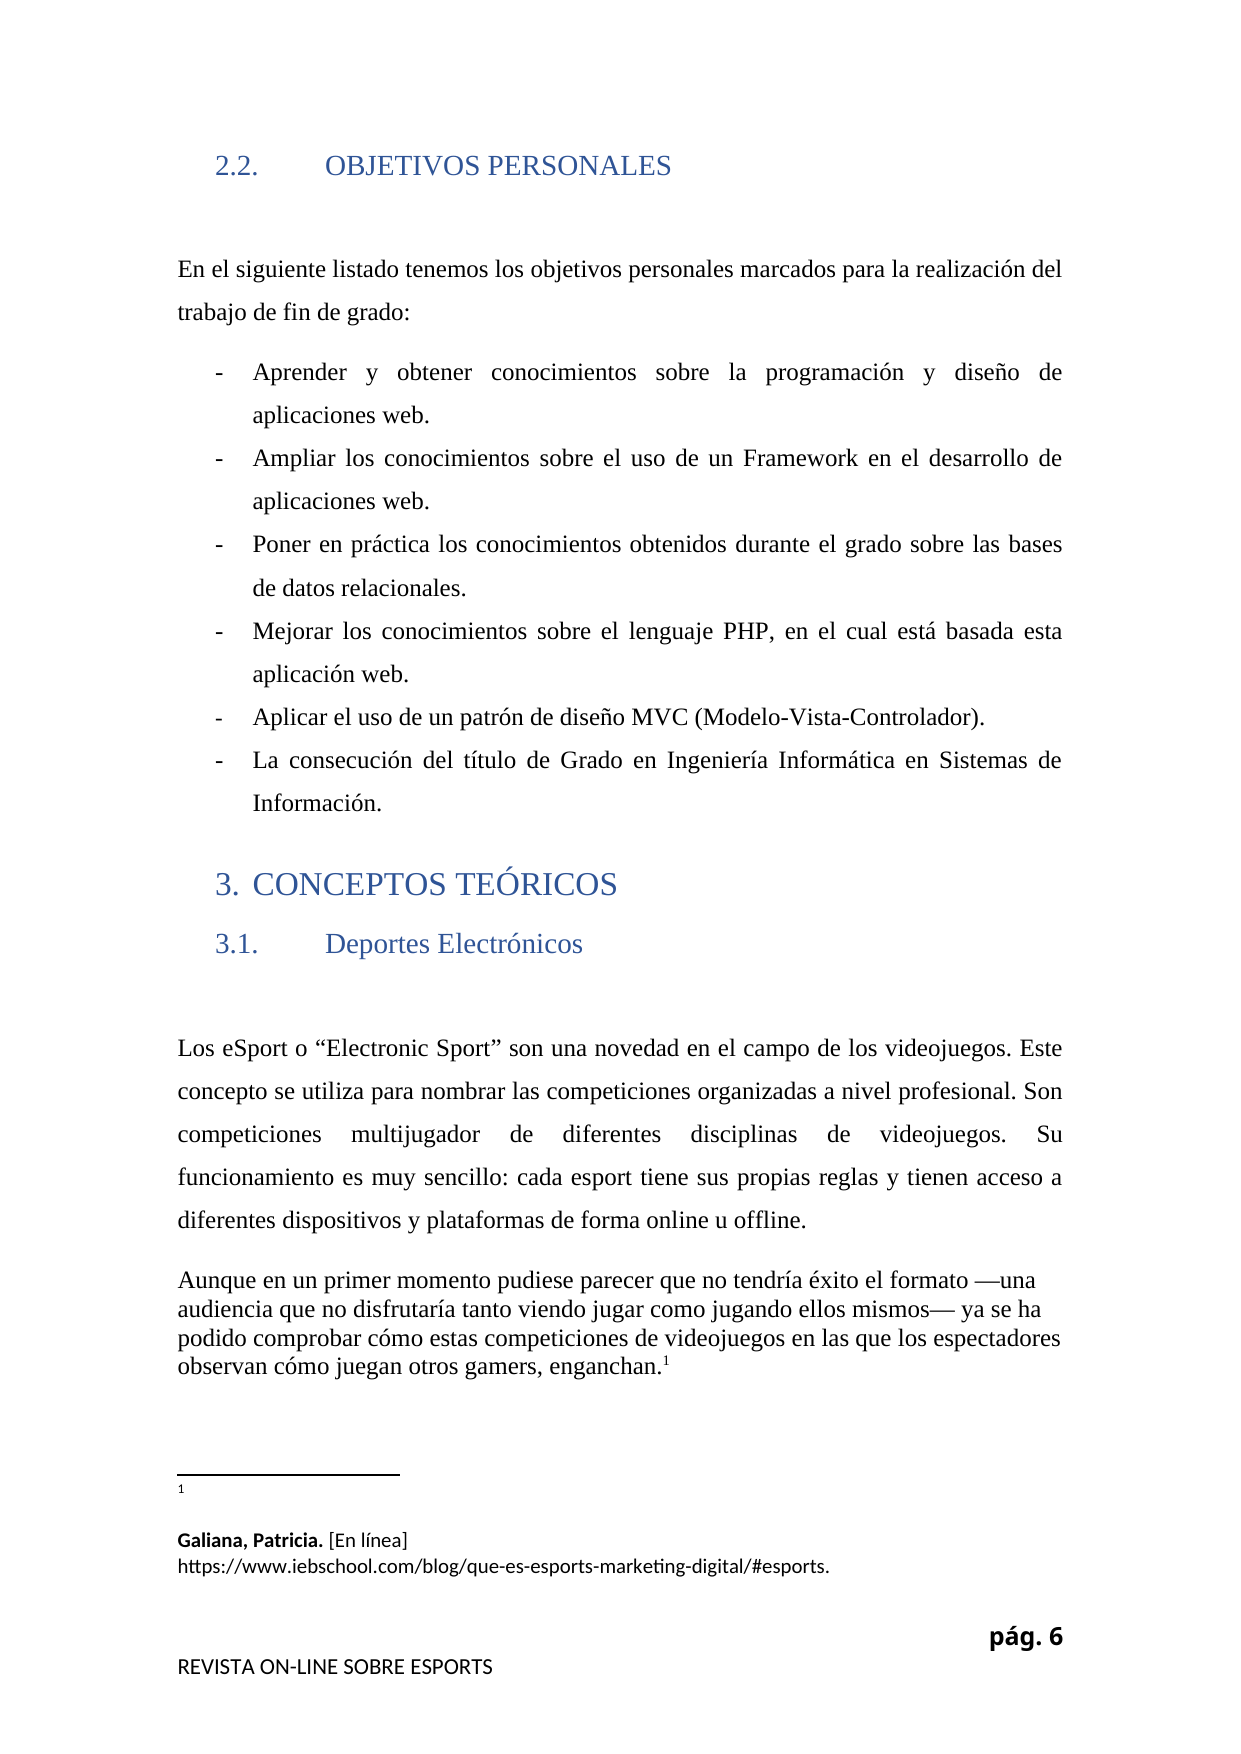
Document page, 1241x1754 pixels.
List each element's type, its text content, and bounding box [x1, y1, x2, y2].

list Mejorar los conocimientos sobre el lenguaje PHP, en el cual está basada esta aplicación web. [215, 616, 1063, 688]
subtitle CONCEPTOS TEÓRICOS [215, 865, 1063, 903]
list Aplicar el uso de un patrón de diseño MVC (Modelo-Vista-Controlador). [215, 702, 1063, 731]
subtitle Deportes Electrónicos [215, 926, 1063, 960]
list Aprender y obtener conocimientos sobre la programación y diseño de aplicaciones web. [215, 357, 1063, 429]
list Ampliar los conocimientos sobre el uso de un Framework en el desarrollo de aplicaciones web. [215, 443, 1063, 515]
subtitle OBJETIVOS PERSONALES [215, 148, 1063, 181]
list La consecución del título de Grado en Ingeniería Informática en Sistemas de Información. [215, 745, 1063, 817]
text En el siguiente listado tenemos los objetivos personales marcados para la realización del trabajo de fin de grado: [177, 254, 1063, 326]
list Poner en práctica los conocimientos obtenidos durante el grado sobre las bases de datos relacionales. [215, 529, 1063, 601]
text Los eSport o “Electronic Sport” son una novedad en el campo de los videojuegos. Este concepto se utiliza para nombrar las competiciones organizadas a nivel profesional. Son competiciones multijugador de diferentes disciplinas de videojuegos. Su funcionamiento es muy sencillo: cada esport tiene sus propias reglas y tienen acceso a diferentes dispositivos y plataformas de forma online u offline. [177, 1033, 1063, 1234]
